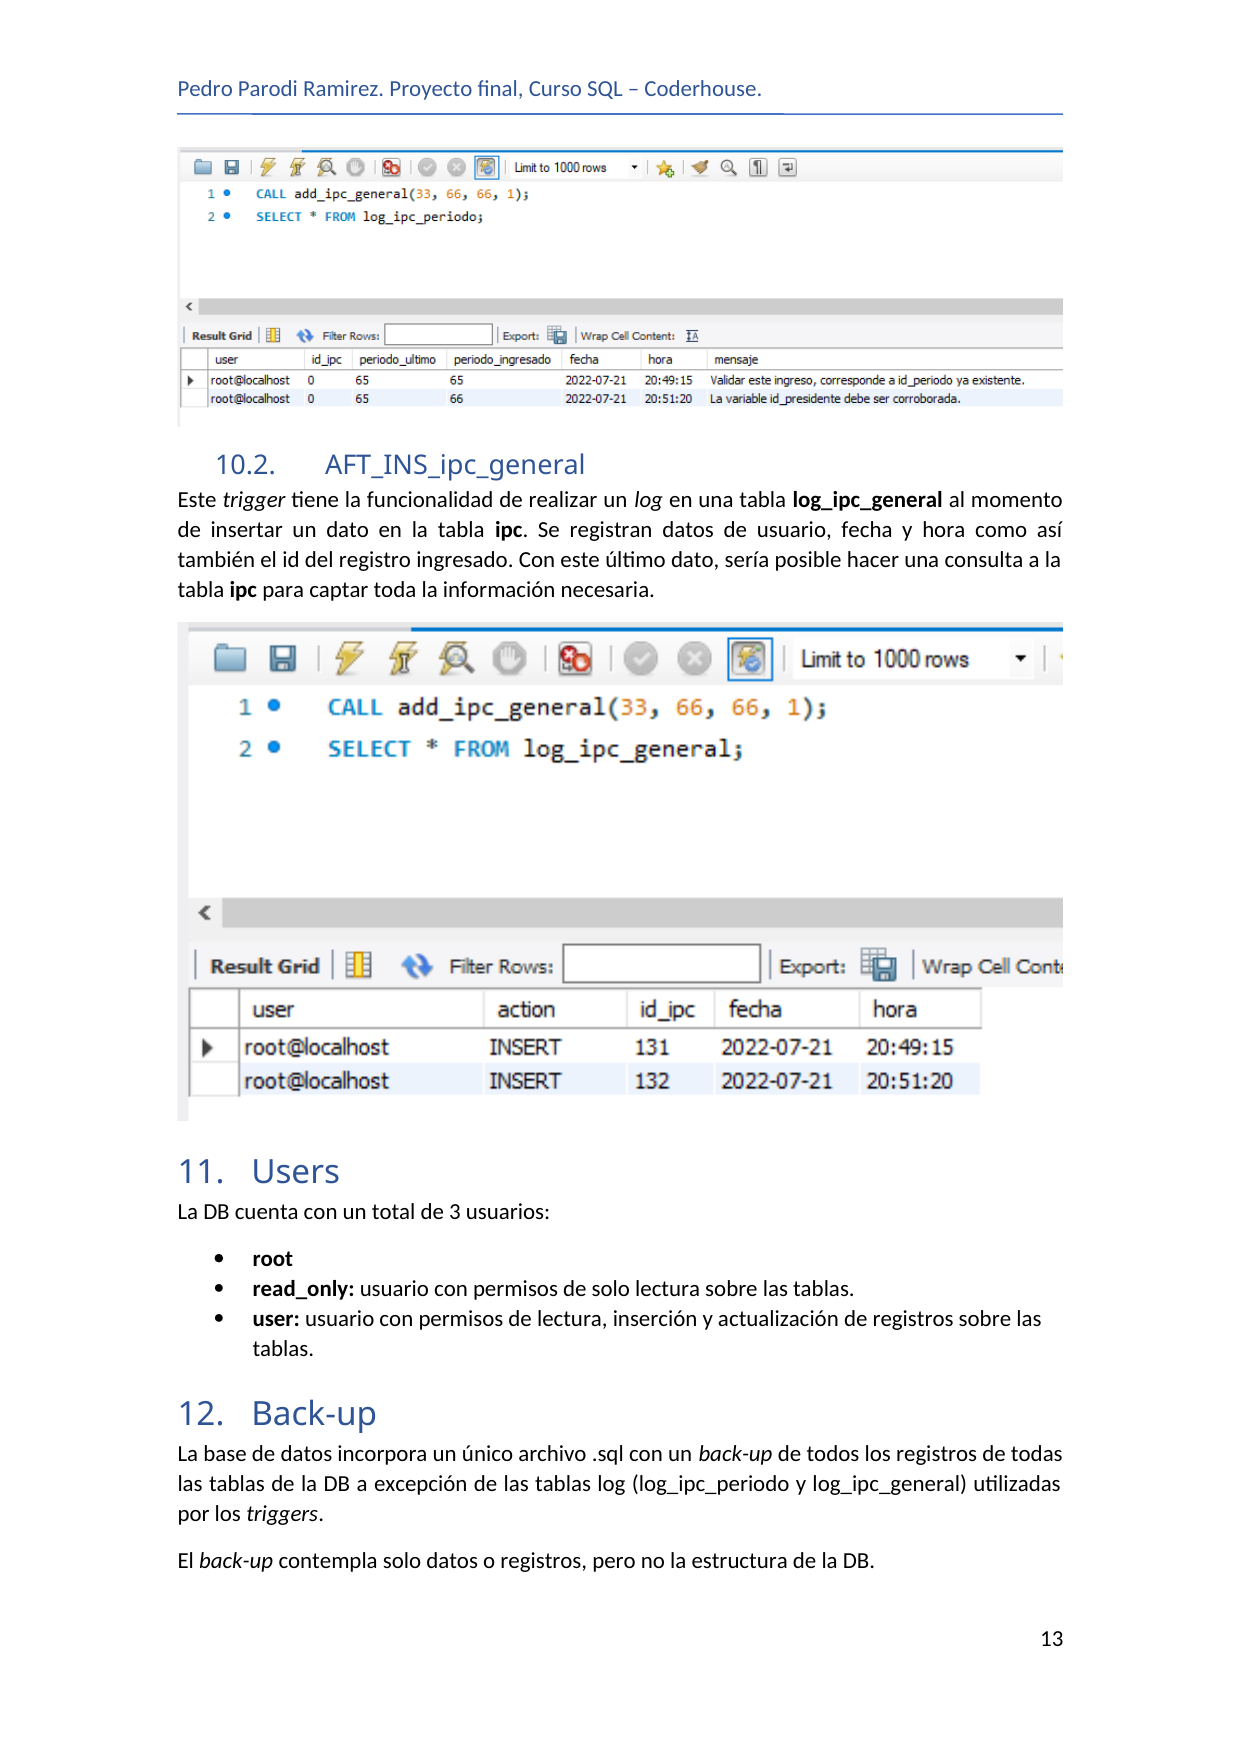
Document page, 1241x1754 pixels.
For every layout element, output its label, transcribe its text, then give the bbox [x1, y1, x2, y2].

subtitle Back-up [177, 1390, 1063, 1435]
text El back-up contempla solo datos o registros, pero no la estructura de la DB. [177, 1546, 1063, 1574]
list user: usuario con permisos de lectura, inserción y actualización de registros sobre las tablas. [215, 1304, 1063, 1363]
picture [177, 622, 1063, 1121]
subtitle Users [177, 1148, 1063, 1193]
list read_only: usuario con permisos de solo lectura sobre las tablas. [215, 1274, 1063, 1302]
list root [215, 1244, 1063, 1272]
subtitle AFT_INS_ipc_general [215, 445, 1063, 482]
text La base de datos incorpora un único archivo .sql con un back-up de todos los registros de todas las tablas de la DB a excepción de las tablas log (log_ipc_periodo y log_ipc_general) utilizadas por los triggers. [177, 1439, 1063, 1527]
text La DB cuenta con un total de 3 usuarios: [177, 1197, 1063, 1225]
picture [177, 147, 1063, 427]
text Este trigger tiene la funcionalidad de realizar un log en una tabla log_ipc_general al momento de insertar un dato en la tabla ipc. Se registran datos de usuario, fecha y hora como así también el id del registro ingresado. Con este último dato, sería posible hacer una consulta a la tabla ipc para captar toda la información necesaria. [177, 485, 1063, 604]
